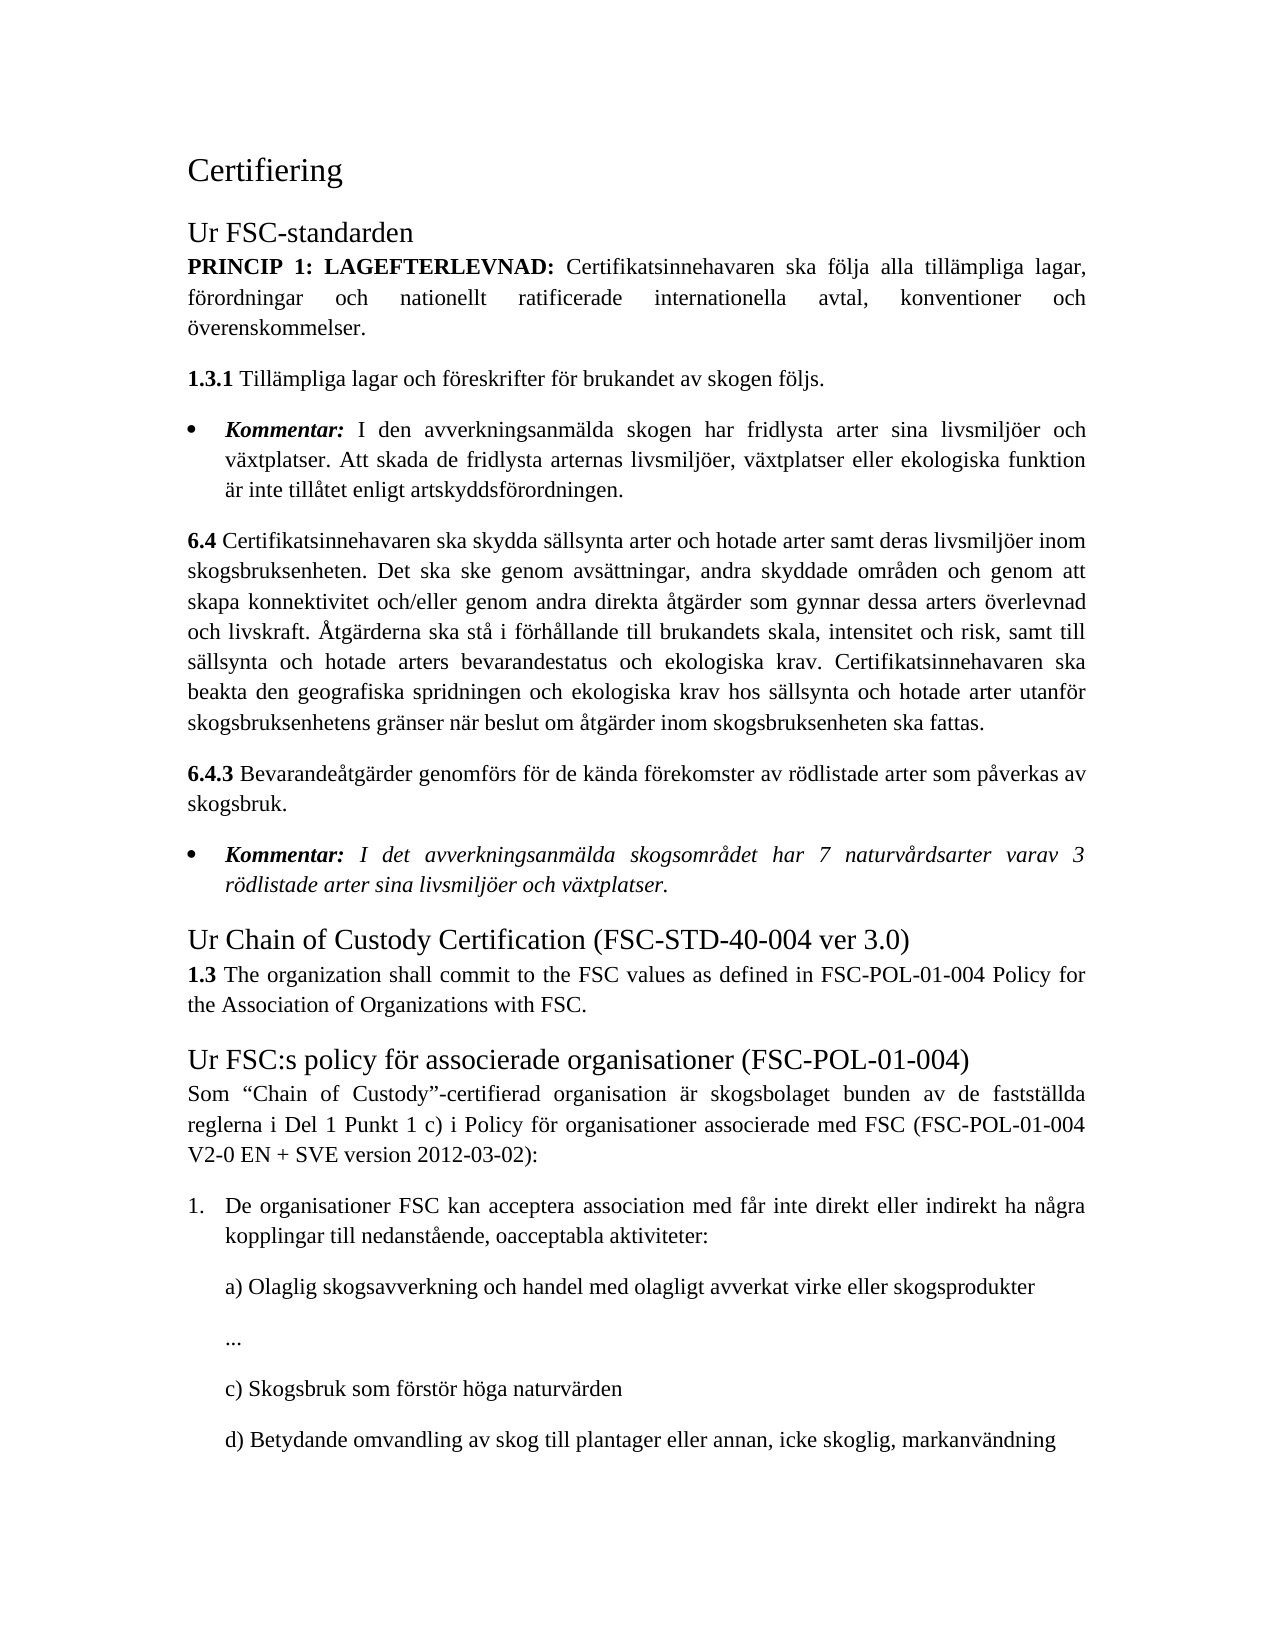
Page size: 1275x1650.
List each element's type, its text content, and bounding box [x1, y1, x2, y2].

text 1.3 The organization shall commit to the FSC values as defined in FSC-POL-01-004 Policy for the Association of Organizations with FSC. [187, 961, 1087, 1017]
text c) Skogsbruk som förstör höga naturvärden [225, 1375, 1087, 1402]
list Kommentar: I den avverkningsanmälda skogen har fridlysta arter sina livsmiljöer och växtplatser. Att skada de fridlysta arternas livsmiljöer, växtplatser eller ekologiska funktion är inte tillåtet enligt artskyddsförordningen. [187, 416, 1087, 503]
list De organisationer FSC kan acceptera association med får inte direkt eller indirekt ha några kopplingar till nedanstående, oacceptabla aktiviteter: [187, 1192, 1087, 1248]
text Som “Chain of Custody”-certifierad organisation är skogsbolaget bunden av de fastställda reglerna i Del 1 Punkt 1 c) i Policy för organisationer associerade med FSC (FSC-POL-01-004 V2-0 EN + SVE version 2012-03-02): [187, 1081, 1087, 1167]
text d) Betydande omvandling av skog till plantager eller annan, icke skoglig, markanvändning [225, 1426, 1087, 1453]
subtitle Ur FSC-standarden [187, 215, 1087, 248]
text 6.4 Certifikatsinnehavaren ska skydda sällsynta arter och hotade arter samt deras livsmiljöer inom skogsbruksenheten. Det ska ske genom avsättningar, andra skyddade områden och genom att skapa konnektivitet och/eller genom andra direkta åtgärder som gynnar dessa arters överlevnad och livskraft. Åtgärderna ska stå i förhållande till brukandets skala, intensitet och risk, samt till sällsynta och hotade arters bevarandestatus och ekologiska krav. Certifikatsinnehavaren ska beakta den geografiska spridningen och ekologiska krav hos sällsynta och hotade arter utanför skogsbruksenhetens gränser när beslut om åtgärder inom skogsbruksenheten ska fattas. [187, 527, 1087, 735]
text 1.3.1 Tillämpliga lagar och föreskrifter för brukandet av skogen följs. [187, 365, 1087, 391]
text 6.4.3 Bevarandeåtgärder genomförs för de kända förekomster av rödlistade arter som påverkas av skogsbruk. [187, 760, 1087, 816]
subtitle Ur FSC:s policy för associerade organisationer (FSC-POL-01-004) [187, 1042, 1087, 1076]
text ... [225, 1324, 1087, 1351]
subtitle Certifiering [187, 150, 1087, 188]
list Kommentar: I det avverkningsanmälda skogsområdet har 7 naturvårdsarter varav 3 rödlistade arter sina livsmiljöer och växtplatser. [187, 841, 1087, 897]
text PRINCIP 1: LAGEFTERLEVNAD: Certifikatsinnehavaren ska följa alla tillämpliga lagar, förordningar och nationellt ratificerade internationella avtal, konventioner och överenskommelser. [187, 253, 1087, 340]
text a) Olaglig skogsavverkning och handel med olagligt avverkat virke eller skogsprodukter [225, 1273, 1087, 1299]
subtitle Ur Chain of Custody Certification (FSC-STD-40-004 ver 3.0) [187, 922, 1087, 956]
